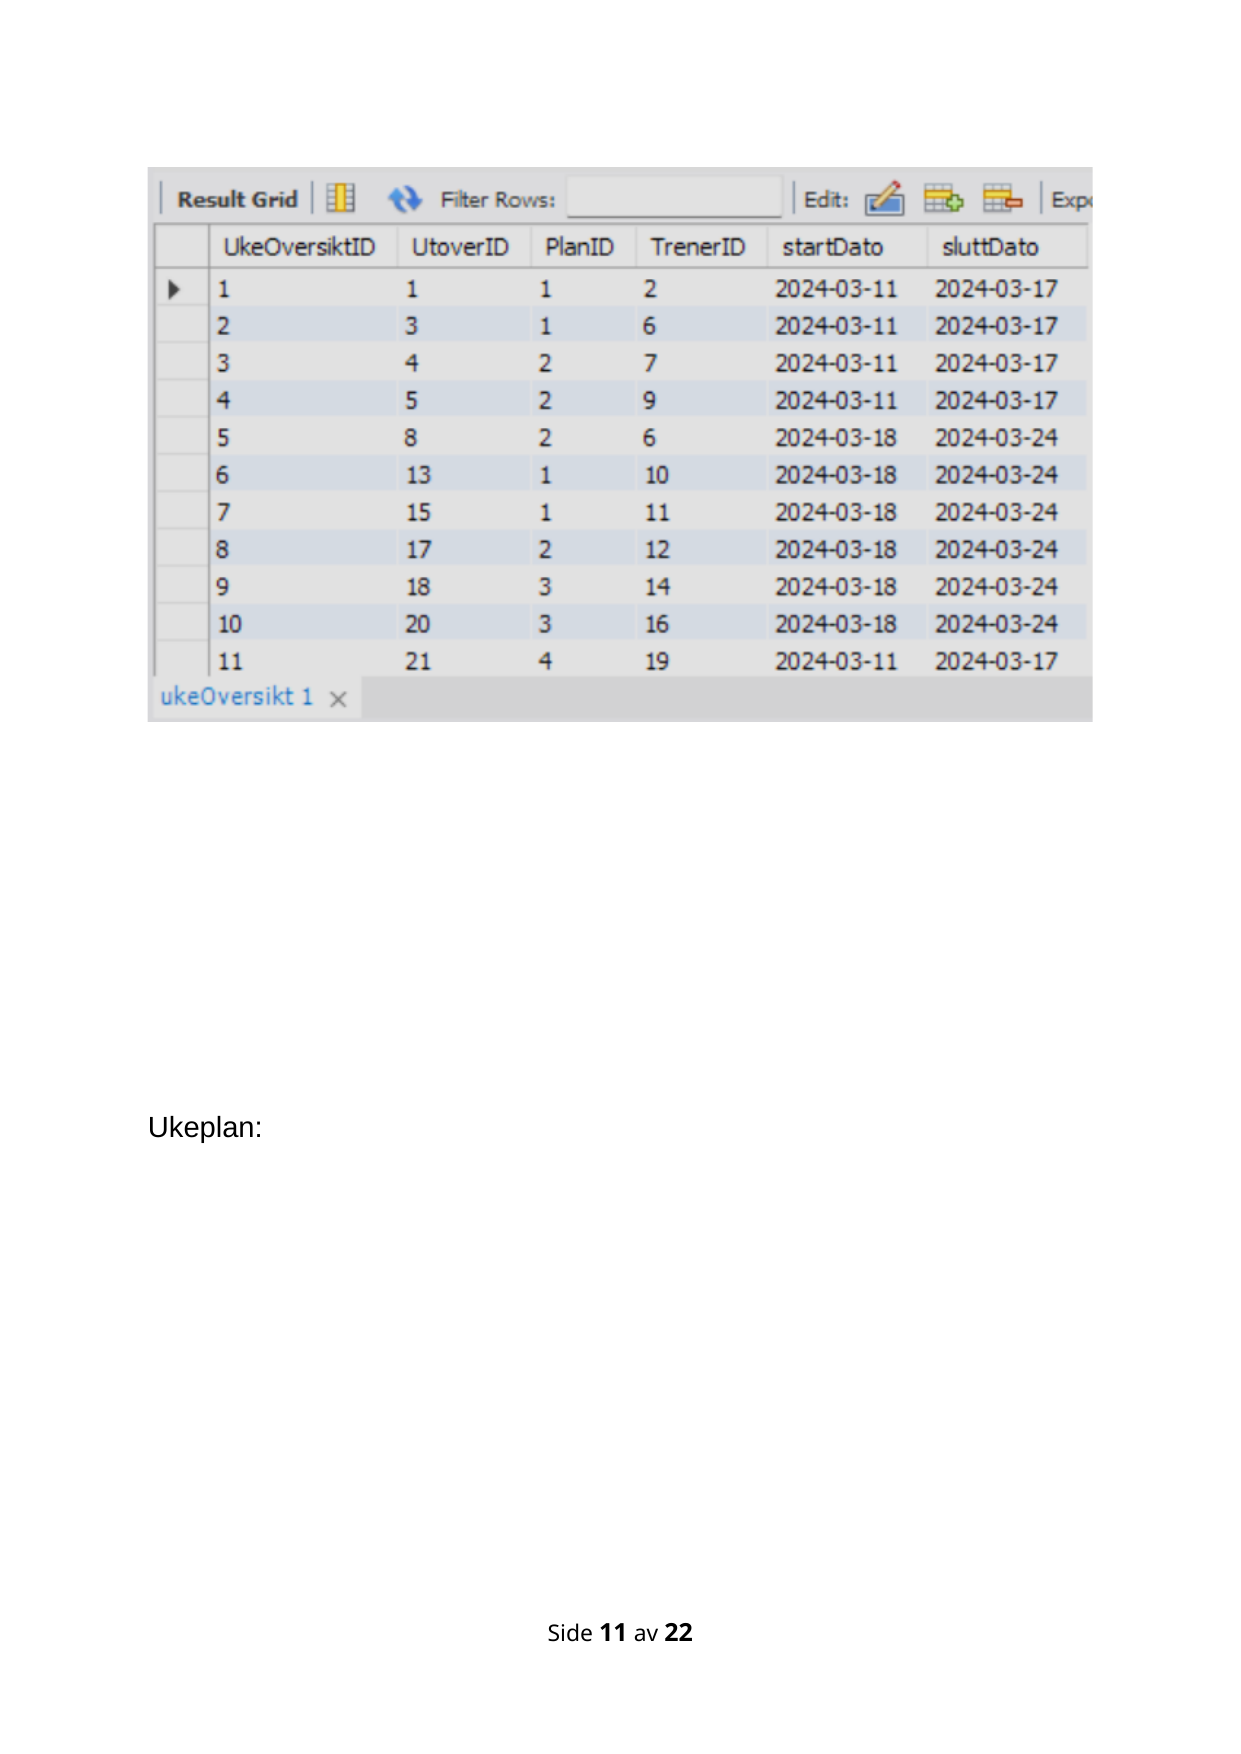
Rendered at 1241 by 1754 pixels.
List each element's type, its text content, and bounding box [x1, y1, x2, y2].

text Ukeplan: [148, 1110, 1093, 1144]
picture [147, 167, 1093, 722]
